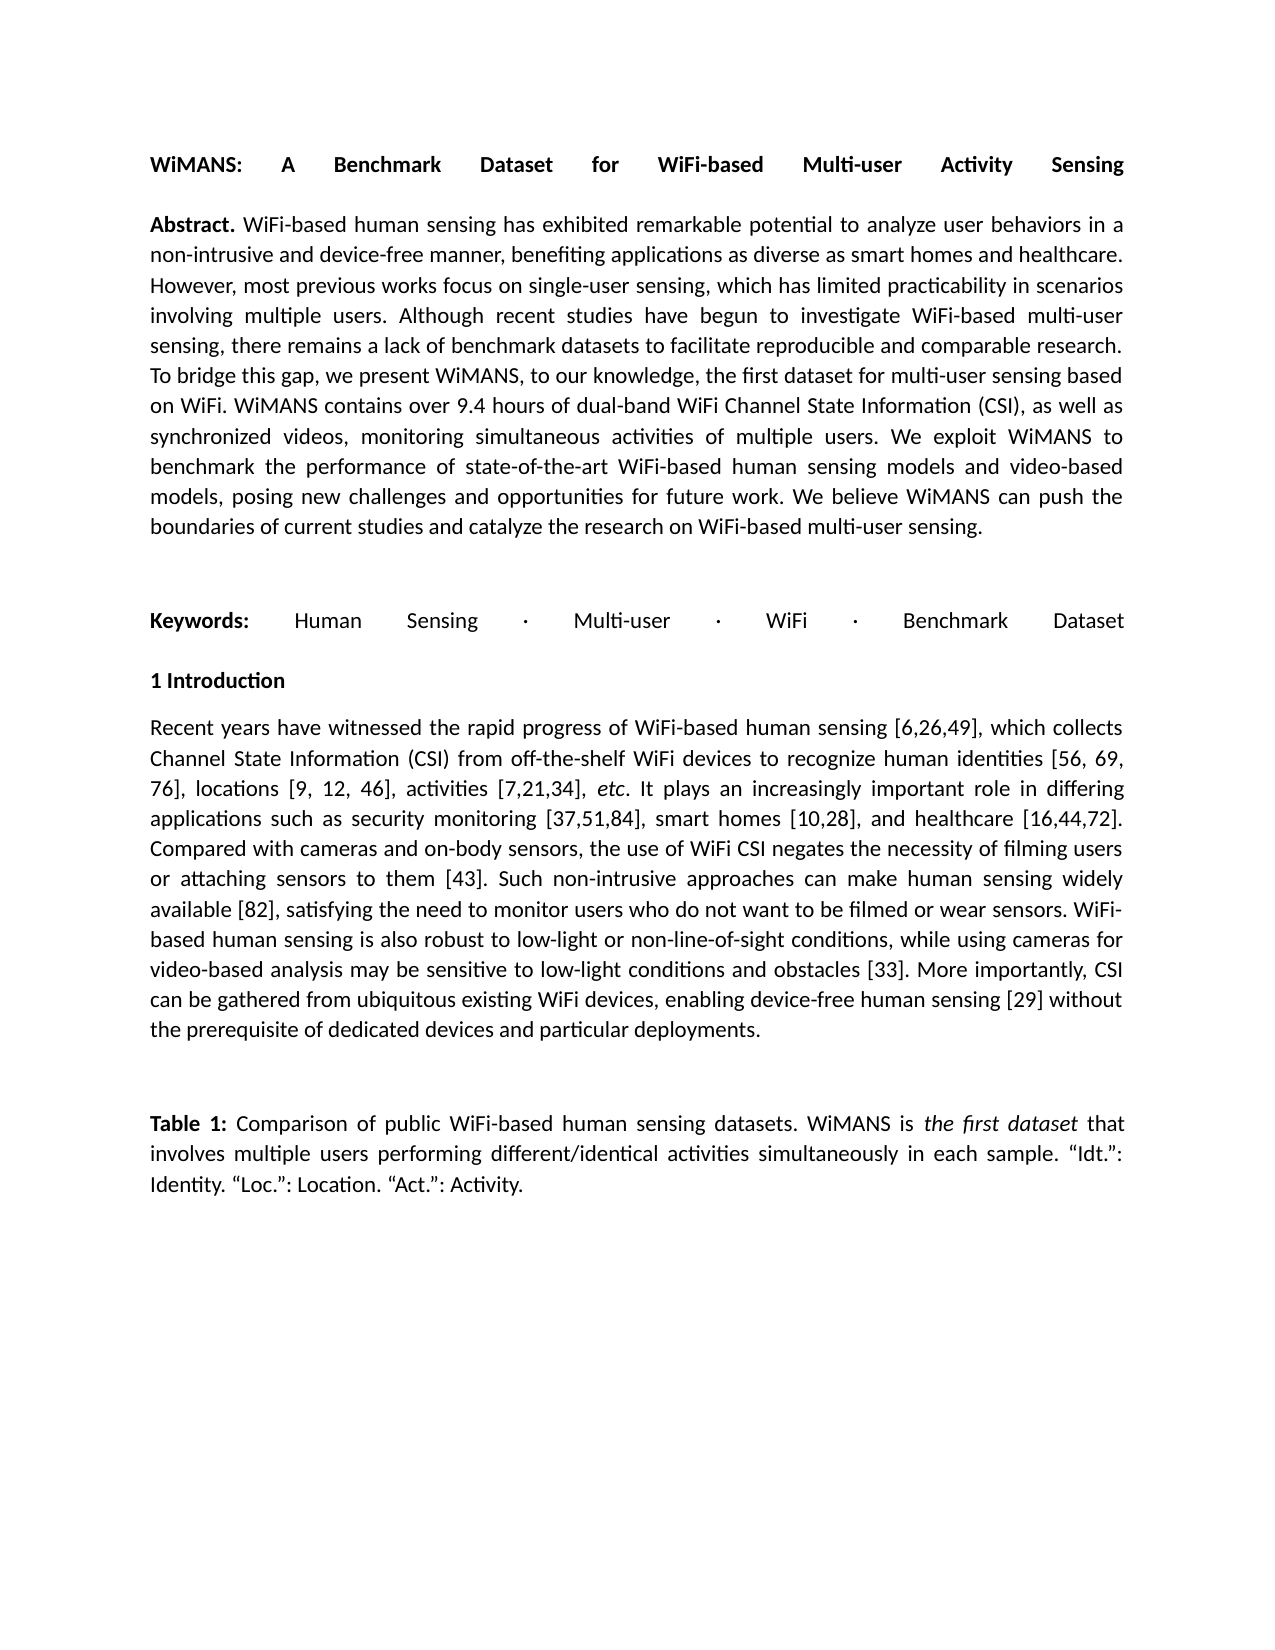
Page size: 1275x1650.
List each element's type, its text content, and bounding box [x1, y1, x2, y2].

text Recent years have witnessed the rapid progress of WiFi-based human sensing [6,26,49], which collects Channel State Information (CSI) from off-the-shelf WiFi devices to recognize human identities [56, 69, 76], locations [9, 12, 46], activities [7,21,34], etc. It plays an increasingly important role in differing applications such as security monitoring [37,51,84], smart homes [10,28], and healthcare [16,44,72]. Compared with cameras and on-body sensors, the use of WiFi CSI negates the necessity of filming users or attaching sensors to them [43]. Such non-intrusive approaches can make human sensing widely available [82], satisfying the need to monitor users who do not want to be filmed or wear sensors. WiFi-based human sensing is also robust to low-light or non-line-of-sight conditions, while using cameras for video-based analysis may be sensitive to low-light conditions and obstacles [33]. More importantly, CSI can be gathered from ubiquitous existing WiFi devices, enabling device-free human sensing [29] without the prerequisite of dedicated devices and particular deployments. [150, 713, 1125, 1044]
text Keywords: Human Sensing · Multi-user · WiFi · Benchmark Dataset 1 Introduction [150, 606, 1125, 695]
text WiMANS: A Benchmark Dataset for WiFi-based Multi-user Activity Sensing Abstract. WiFi-based human sensing has exhibited remarkable potential to analyze user behaviors in a non-intrusive and device-free manner, benefiting applications as diverse as smart homes and healthcare. However, most previous works focus on single-user sensing, which has limited practicability in scenarios involving multiple users. Although recent studies have begun to investigate WiFi-based multi-user sensing, there remains a lack of benchmark datasets to facilitate reproducible and comparable research. To bridge this gap, we present WiMANS, to our knowledge, the first dataset for multi-user sensing based on WiFi. WiMANS contains over 9.4 hours of dual-band WiFi Channel State Information (CSI), as well as synchronized videos, monitoring simultaneous activities of multiple users. We exploit WiMANS to benchmark the performance of state-of-the-art WiFi-based human sensing models and video-based models, posing new challenges and opportunities for future work. We believe WiMANS can push the boundaries of current studies and catalyze the research on WiFi-based multi-user sensing. [150, 150, 1125, 541]
text Table 1: Comparison of public WiFi-based human sensing datasets. WiMANS is the first dataset that involves multiple users performing different/identical activities simultaneously in each sample. “Idt.”: Identity. “Loc.”: Location. “Act.”: Activity. [150, 1109, 1125, 1198]
